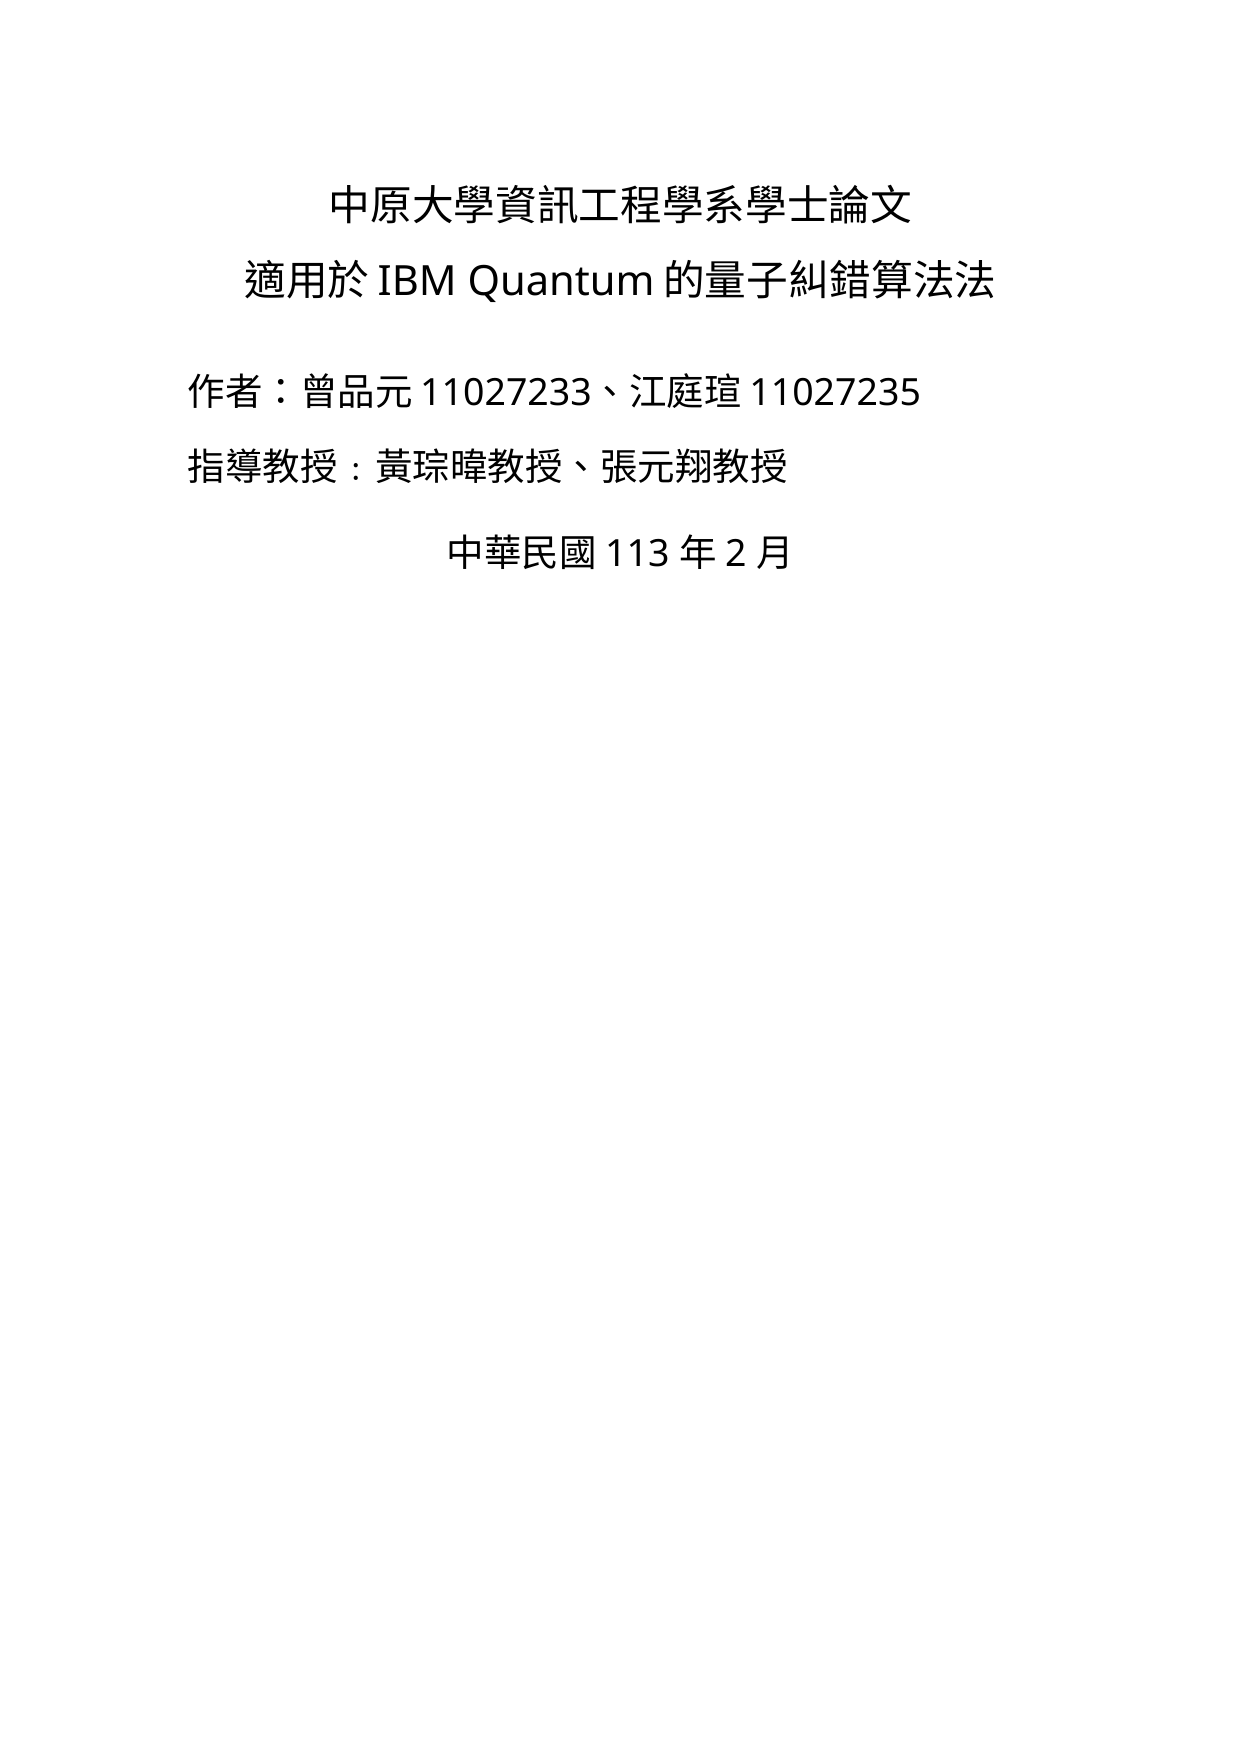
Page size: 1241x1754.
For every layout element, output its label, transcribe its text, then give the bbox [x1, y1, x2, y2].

text 中原大學資訊工程學系學士論文 [187, 164, 1053, 239]
text 指導教授﹕黃琮暐教授、張元翔教授 [187, 427, 1053, 502]
text 作者：曾品元11027233、江庭瑄11027235 [187, 352, 1053, 427]
text 適用於IBM Quantum的量子糾錯算法法 [187, 239, 1053, 314]
text 中華民國 113 年 2 月 [187, 502, 1053, 577]
